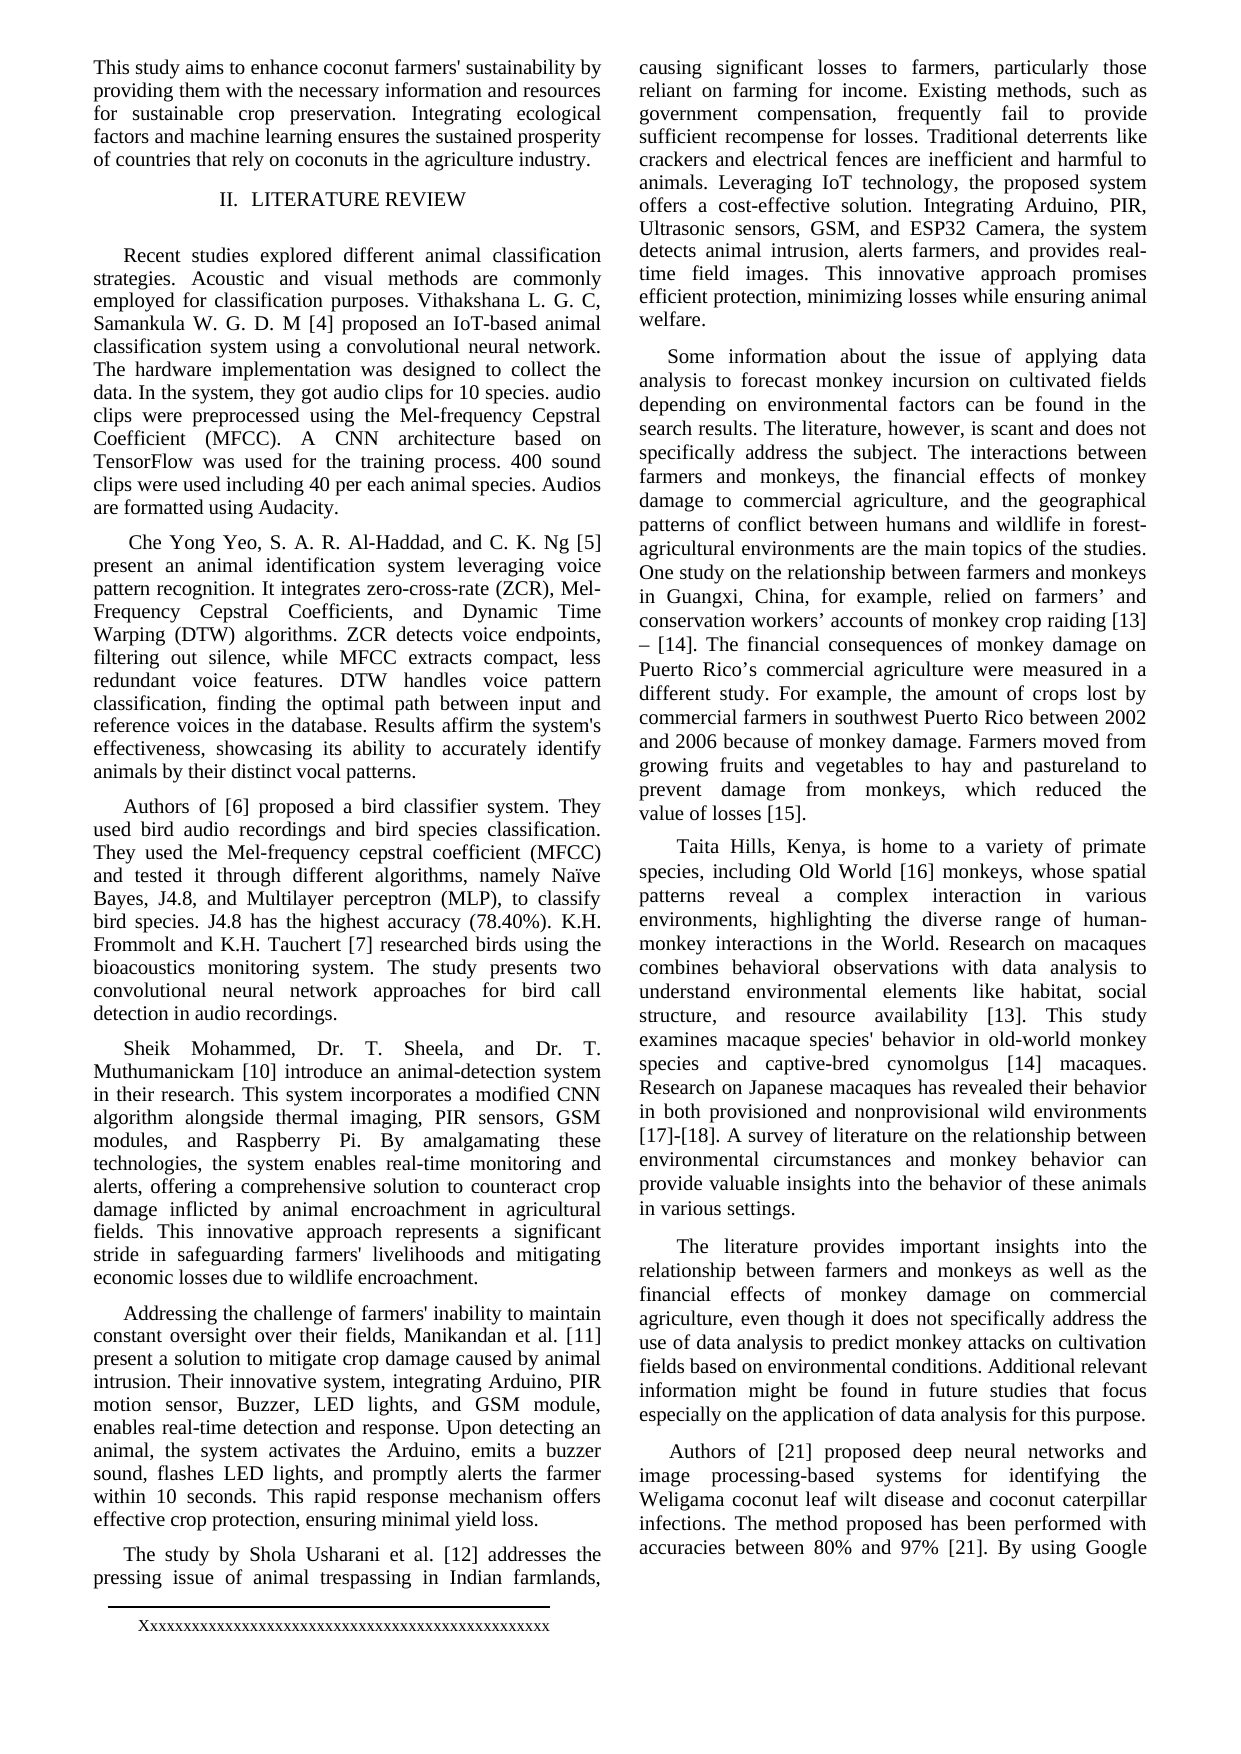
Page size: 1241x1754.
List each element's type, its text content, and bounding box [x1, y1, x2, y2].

subtitle LITERATURE REVIEW [93, 187, 601, 211]
text Recent studies explored different animal classification strategies. Acoustic and visual methods are commonly employed for classification purposes. Vithakshana L. G. C, Samankula W. G. D. M [4] proposed an IoT-based animal classification system using a convolutional neural network. The hardware implementation was designed to collect the data. In the system, they got audio clips for 10 species. audio clips were preprocessed using the Mel-frequency Cepstral Coefficient (MFCC). A CNN architecture based on TensorFlow was used for the training process. 400 sound clips were used including 40 per each animal species. Audios are formatted using Audacity. [93, 244, 601, 519]
text Xxxxxxxxxxxxxxxxxxxxxxxxxxxxxxxxxxxxxxxxxxxxxxxxx [108, 1612, 550, 1635]
text The literature provides important insights into the relationship between farmers and monkeys as well as the financial effects of monkey damage on commercial agriculture, even though it does not specifically address the use of data analysis to predict monkey attacks on cultivation fields based on environmental conditions. Additional relevant information might be found in future studies that focus especially on the application of data analysis for this purpose. [639, 1234, 1147, 1426]
text The study by Shola Usharani et al. [12] addresses the pressing issue of animal trespassing in Indian farmlands, causing significant losses to farmers, particularly those reliant on farming for income. Existing methods, such as government compensation, frequently fail to provide sufficient recompense for losses. Traditional deterrents like crackers and electrical fences are inefficient and harmful to animals. Leveraging IoT technology, the proposed system offers a cost-effective solution. Integrating Arduino, PIR, Ultrasonic sensors, GSM, and ESP32 Camera, the system detects animal intrusion, alerts farmers, and provides real-time field images. This innovative approach promises efficient protection, minimizing losses while ensuring animal welfare. [639, 56, 1147, 331]
text Taita Hills, Kenya, is home to a variety of primate species, including Old World [16] monkeys, whose spatial patterns reveal a complex interaction in various environments, highlighting the diverse range of human-monkey interactions in the World. Research on macaques combines behavioral observations with data analysis to understand environmental elements like habitat, social structure, and resource availability [13]. This study examines macaque species' behavior in old-world monkey species and captive-bred cynomolgus [14] macaques. Research on Japanese macaques has revealed their behavior in both provisioned and nonprovisional wild environments [17]-[18]. A survey of literature on the relationship between environmental circumstances and monkey behavior can provide valuable insights into the behavior of these animals in various settings. [639, 834, 1147, 1219]
text Che Yong Yeo, S. A. R. Al-Haddad, and C. K. Ng [5] present an animal identification system leveraging voice pattern recognition. It integrates zero-cross-rate (ZCR), Mel-Frequency Cepstral Coefficients, and Dynamic Time Warping (DTW) algorithms. ZCR detects voice endpoints, filtering out silence, while MFCC extracts compact, less redundant voice features. DTW handles voice pattern classification, finding the optimal path between input and reference voices in the database. Results affirm the system's effectiveness, showcasing its ability to accurately identify animals by their distinct vocal patterns. [93, 531, 601, 783]
text This study aims to enhance coconut farmers' sustainability by providing them with the necessary information and resources for sustainable crop preservation. Integrating ecological factors and machine learning ensures the sustained prosperity of countries that rely on coconuts in the agriculture industry. [93, 56, 601, 171]
text Authors of [6] proposed a bird classifier system. They used bird audio recordings and bird species classification. They used the Mel-frequency cepstral coefficient (MFCC) and tested it through different algorithms, namely Naïve Bayes, J4.8, and Multilayer perceptron (MLP), to classify bird species. J4.8 has the highest accuracy (78.40%). K.H. Frommolt and K.H. Tauchert [7] researched birds using the bioacoustics monitoring system. The study presents two convolutional neural network approaches for bird call detection in audio recordings. [93, 796, 601, 1025]
text Some information about the issue of applying data analysis to forecast monkey incursion on cultivated fields depending on environmental factors can be found in the search results. The literature, however, is scant and does not specifically address the subject. The interactions between farmers and monkeys, the financial effects of monkey damage to commercial agriculture, and the geographical patterns of conflict between humans and wildlife in forest-agricultural environments are the main topics of the studies. One study on the relationship between farmers and monkeys in Guangxi, China, for example, relied on farmers’ and conservation workers’ accounts of monkey crop raiding [13] – [14]. The financial consequences of monkey damage on Puerto Rico’s commercial agriculture were measured in a different study. For example, the amount of crops lost by commercial farmers in southwest Puerto Rico between 2002 and 2006 because of monkey damage. Farmers moved from growing fruits and vegetables to hay and pastureland to prevent damage from monkeys, which reduced the value of losses [15]. [639, 344, 1147, 825]
text Sheik Mohammed, Dr. T. Sheela, and Dr. T. Muthumanickam [10] introduce an animal-detection system in their research. This system incorporates a modified CNN algorithm alongside thermal imaging, PIR sensors, GSM modules, and Raspberry Pi. By amalgamating these technologies, the system enables real-time monitoring and alerts, offering a comprehensive solution to counteract crop damage inflicted by animal encroachment in agricultural fields. This innovative approach represents a significant stride in safeguarding farmers' livelihoods and mitigating economic losses due to wildlife encroachment. [93, 1037, 601, 1289]
text Addressing the challenge of farmers' inability to maintain constant oversight over their fields, Manikandan et al. [11] present a solution to mitigate crop damage caused by animal intrusion. Their innovative system, integrating Arduino, PIR motion sensor, Buzzer, LED lights, and GSM module, enables real-time detection and response. Upon detecting an animal, the system activates the Arduino, emits a buzzer sound, flashes LED lights, and promptly alerts the farmer within 10 seconds. This rapid response mechanism offers effective crop protection, ensuring minimal yield loss. [93, 1302, 601, 1531]
